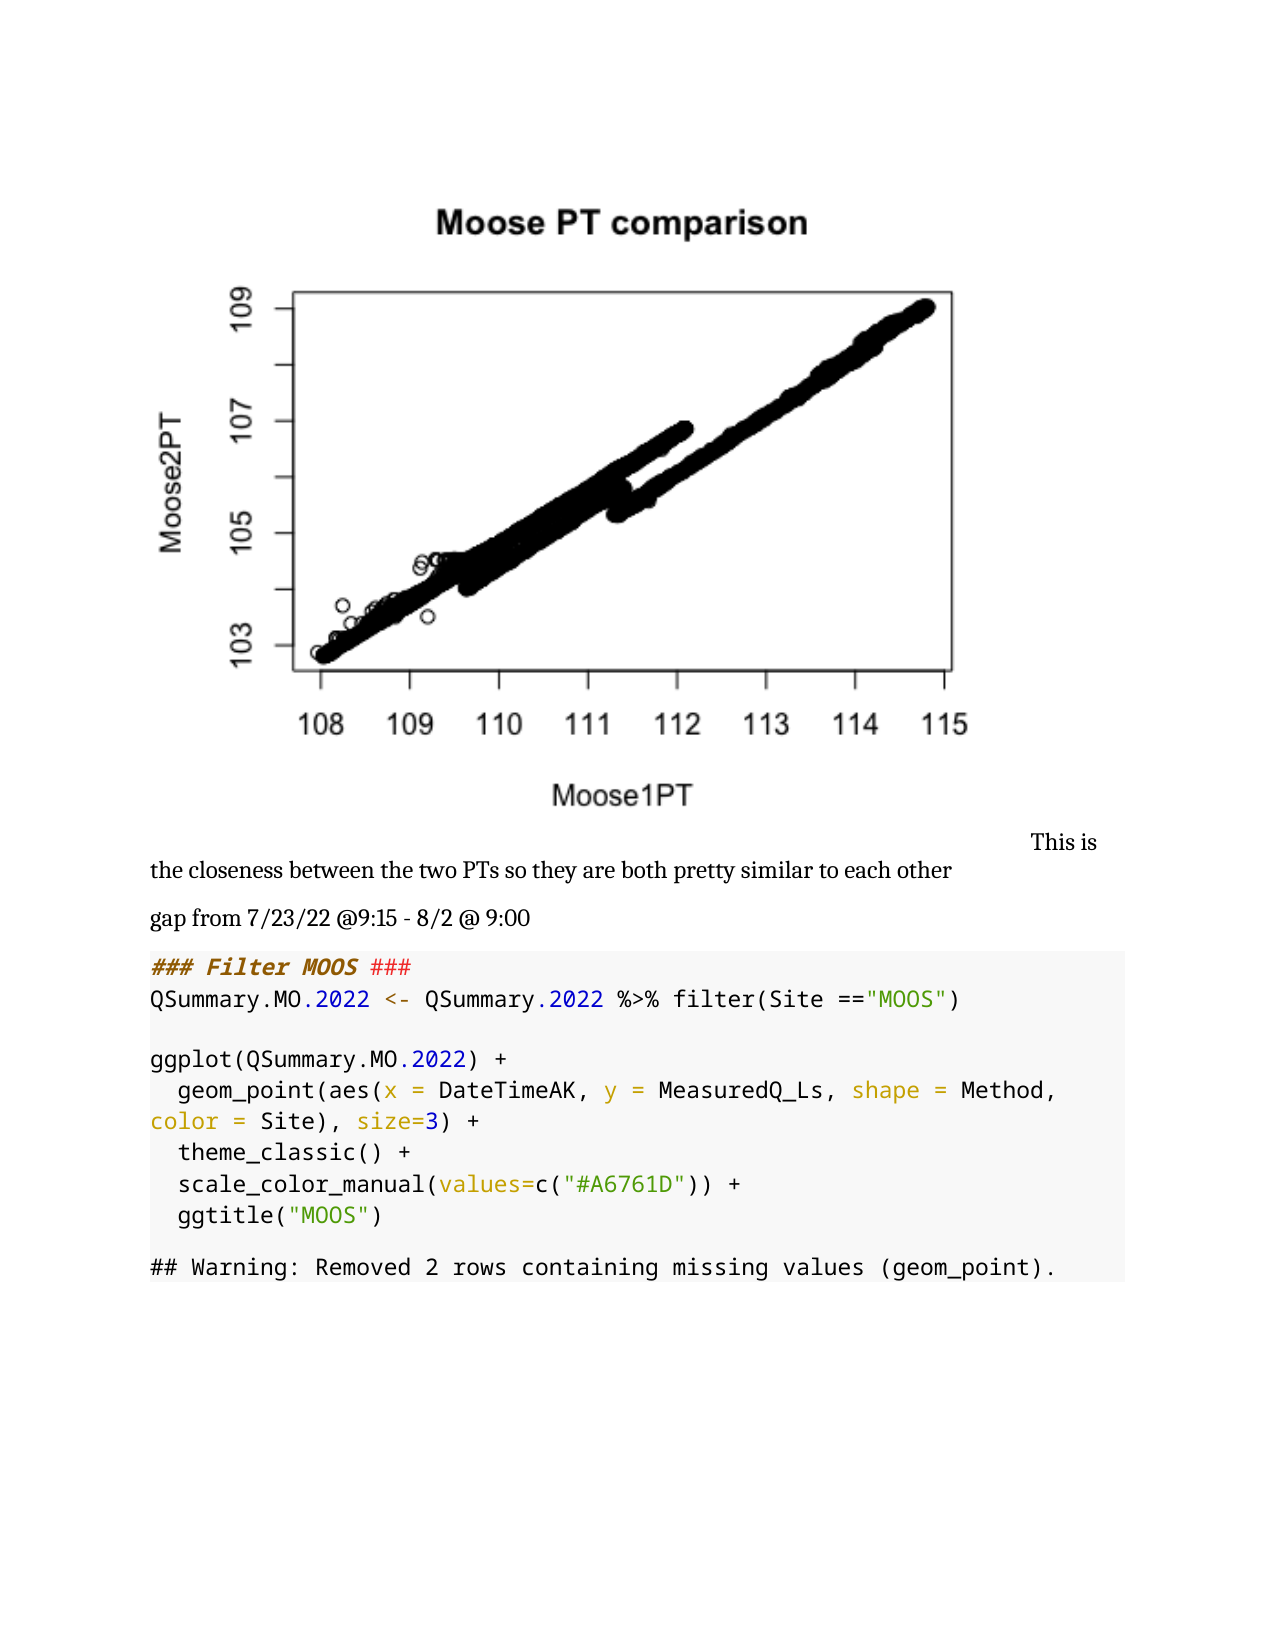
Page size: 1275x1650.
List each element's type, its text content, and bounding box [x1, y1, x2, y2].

picture [150, 150, 1025, 850]
text ## Warning: Removed 2 rows containing missing values (geom_point). [150, 1251, 1125, 1282]
text gap from 7/23/22 @9:15 - 8/2 @ 9:00 [150, 904, 1125, 932]
text ### Filter MOOS ### QSummary.MO.2022 <- QSummary.2022 %>% filter(Site =="MOOS") ggplot(QSummary.MO.2022) + geom_point(aes(x = DateTimeAK, y = MeasuredQ_Ls, shape = Method, color = Site), size=3) + theme_classic() + scale_color_manual(values=c("#A6761D")) + ggtitle("MOOS") [150, 951, 1125, 1230]
